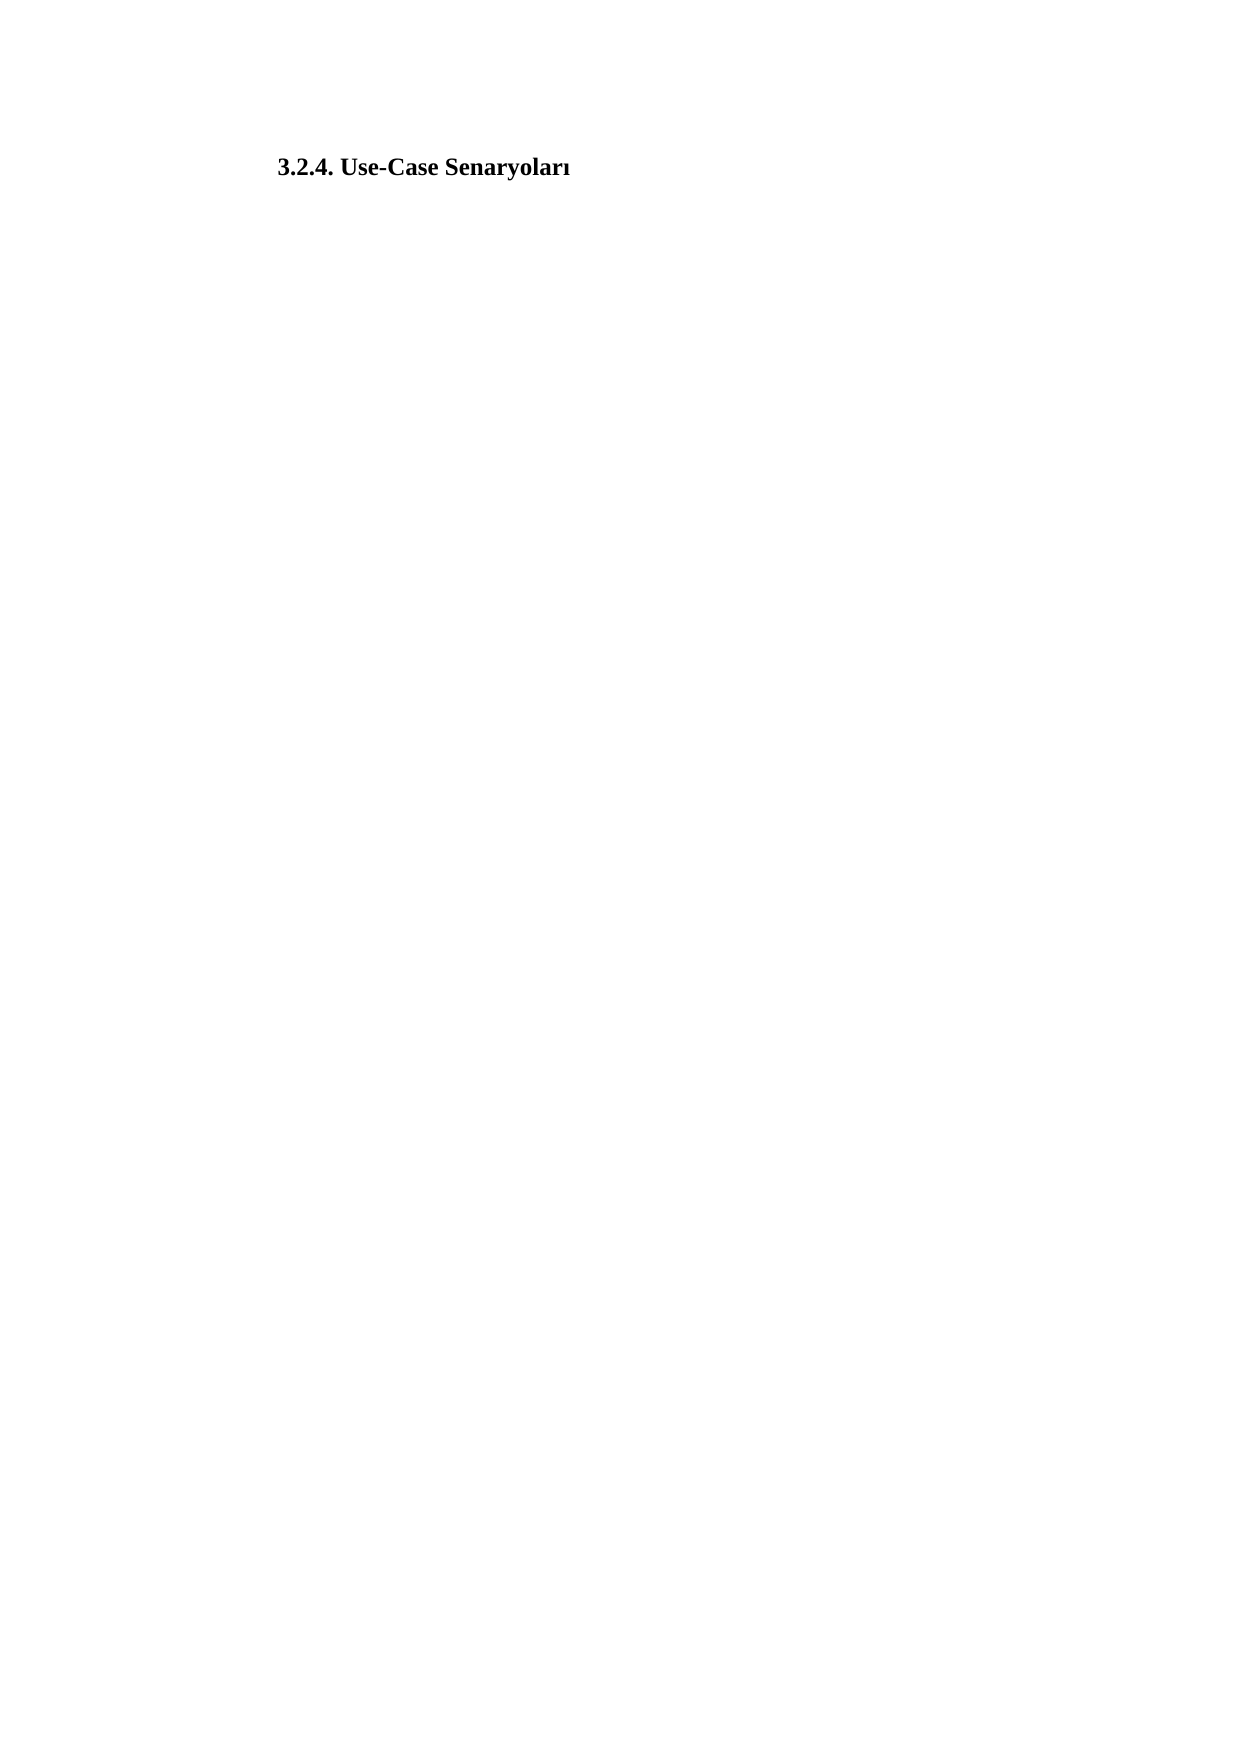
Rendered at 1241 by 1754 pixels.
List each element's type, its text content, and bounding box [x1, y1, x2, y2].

subtitle 3.2.4. Use-Case Senaryoları [236, 152, 1092, 181]
